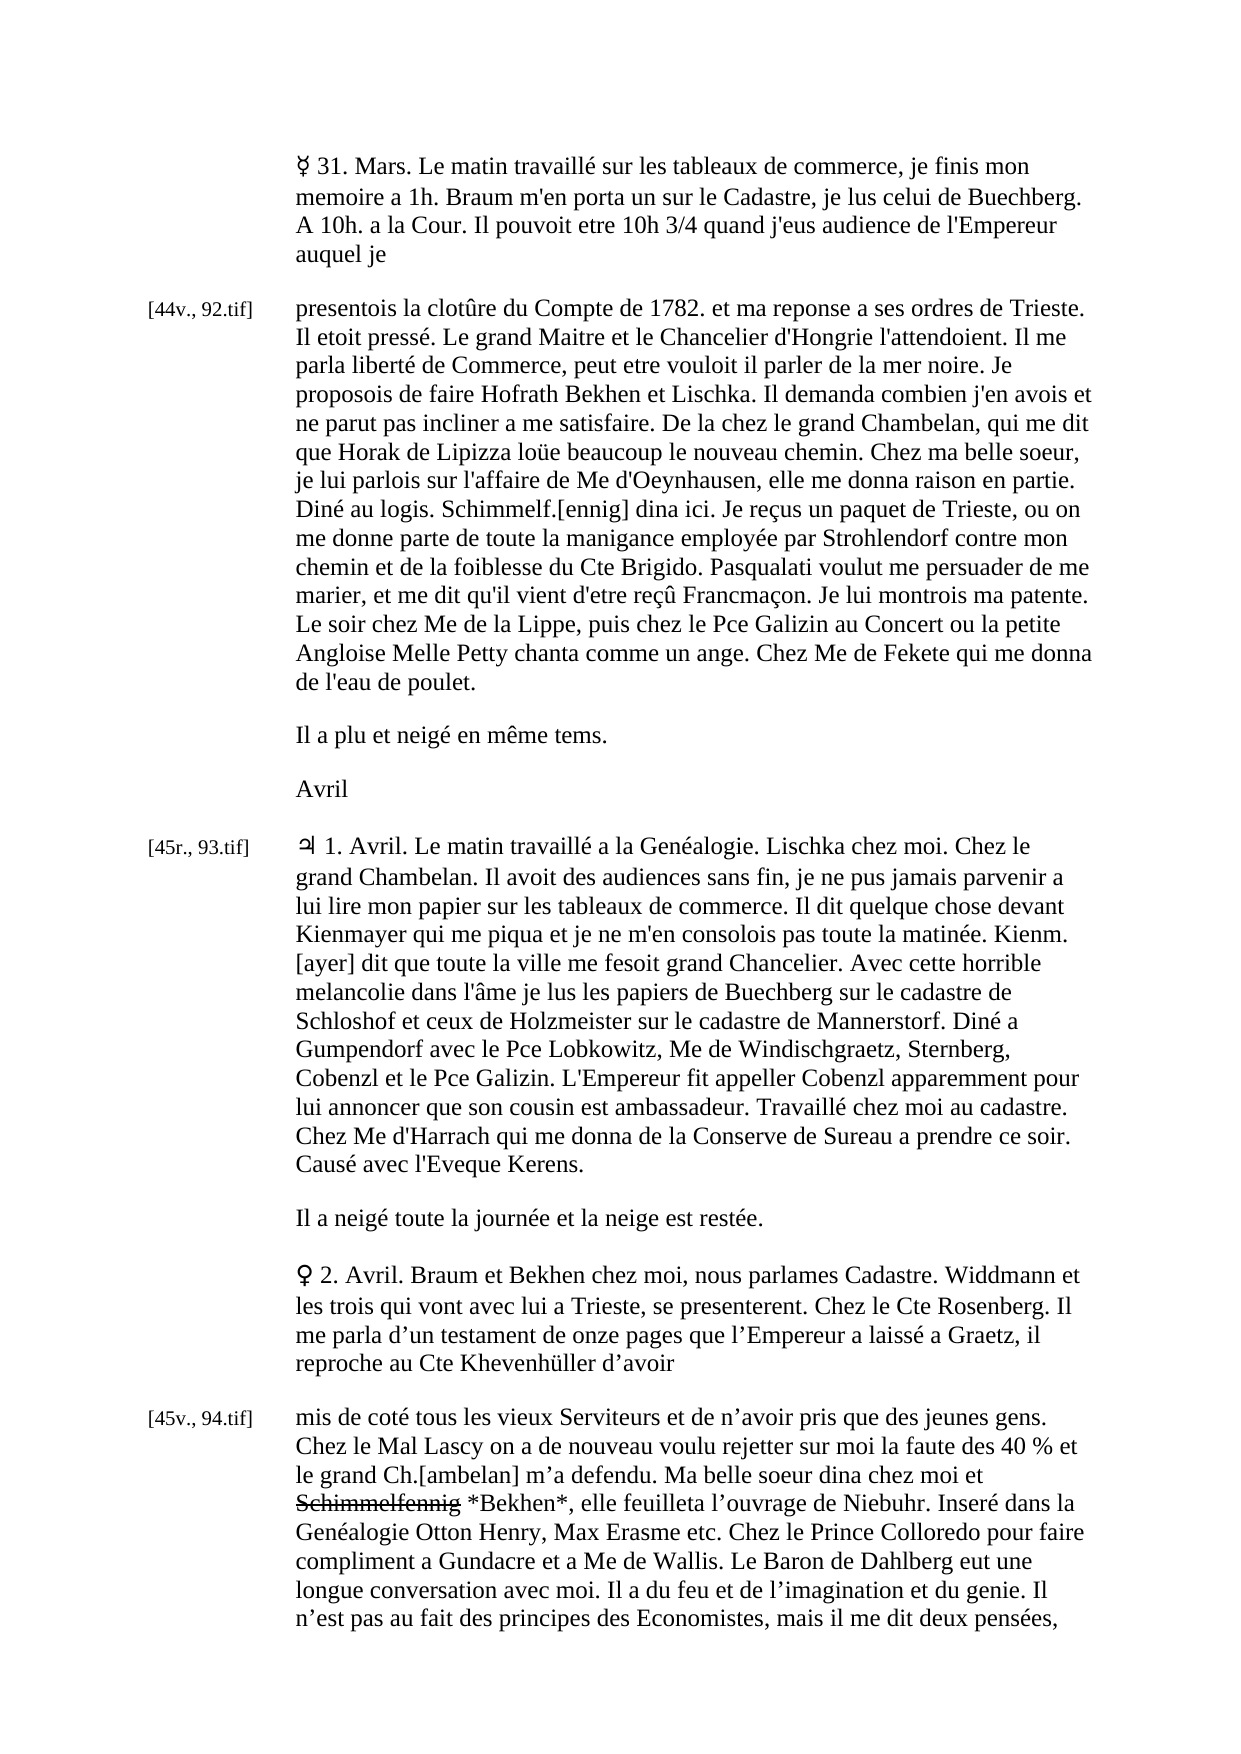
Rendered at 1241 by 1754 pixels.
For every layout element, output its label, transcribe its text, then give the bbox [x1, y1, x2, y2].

text ︎ 2. Avril. Braum et Bekhen chez moi, nous parlames Cadastre. Widdmann et les trois qui vont avec lui a Trieste, se presenterent. Chez le Cte Rosenberg. Il me parla d’un testament de onze pages que l’Empereur a laissé a Graetz, il reproche au Cte Khevenhüller d’avoir [295, 1257, 1093, 1377]
text ☿ 31. Mars. Le matin travaillé sur les tableaux de commerce, je finis mon memoire a 1h. Braum m'en porta un sur le Cadastre, je lus celui de Buechberg. A 10h. a la Cour. Il pouvoit etre 10h 3/4 quand j'eus audience de l'Empereur auquel je [295, 148, 1093, 268]
text Il a plu et neigé en même tems. [295, 720, 1093, 749]
text Il a neigé toute la journée et la neige est restée. [295, 1203, 1093, 1232]
text [44v., 92.tif] presentois la clotûre du Compte de 1782. et ma reponse a ses ordres de Trieste. Il etoit pressé. Le grand Maitre et le Chancelier d'Hongrie l'attendoient. Il me parla liberté de Commerce, peut etre vouloit il parler de la mer noire. Je proposois de faire Hofrath Bekhen et Lischka. Il demanda combien j'en avois et ne parut pas incliner a me satisfaire. De la chez le grand Chambelan, qui me dit que Horak de Lipizza loüe beaucoup le nouveau chemin. Chez ma belle soeur, je lui parlois sur l'affaire de Me d'Oeynhausen, elle me donna raison en partie. Diné au logis. Schimmelf.[ennig] dina ici. Je reçus un paquet de Trieste, ou on me donne parte de toute la manigance employée par Strohlendorf contre mon chemin et de la foiblesse du Cte Brigido. Pasqualati voulut me persuader de me marier, et me dit qu'il vient d'etre reçû Francmaçon. Je lui montrois ma patente. Le soir chez Me de la Lippe, puis chez le Pce Galizin au Concert ou la petite Angloise Melle Petty chanta comme un ange. Chez Me de Fekete qui me donna de l'eau de poulet. [148, 293, 1093, 695]
text [45r., 93.tif] ♃ 1. Avril. Le matin travaillé a la Genéalogie. Lischka chez moi. Chez le grand Chambelan. Il avoit des audiences sans fin, je ne pus jamais parvenir a lui lire mon papier sur les tableaux de commerce. Il dit quelque chose devant Kienmayer qui me piqua et je ne m'en consolois pas toute la matinée. Kienm.[ayer] dit que toute la ville me fesoit grand Chancelier. Avec cette horrible melancolie dans l'âme je lus les papiers de Buechberg sur le cadastre de Schloshof et ceux de Holzmeister sur le cadastre de Mannerstorf. Diné a Gumpendorf avec le Pce Lobkowitz, Me de Windischgraetz, Sternberg, Cobenzl et le Pce Galizin. L'Empereur fit appeller Cobenzl apparemment pour lui annoncer que son cousin est ambassadeur. Travaillé chez moi au cadastre. Chez Me d'Harrach qui me donna de la Conserve de Sureau a prendre ce soir. Causé avec l'Eveque Kerens. [148, 828, 1093, 1178]
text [148, 1402, 1093, 1632]
text Avril [295, 774, 1093, 803]
